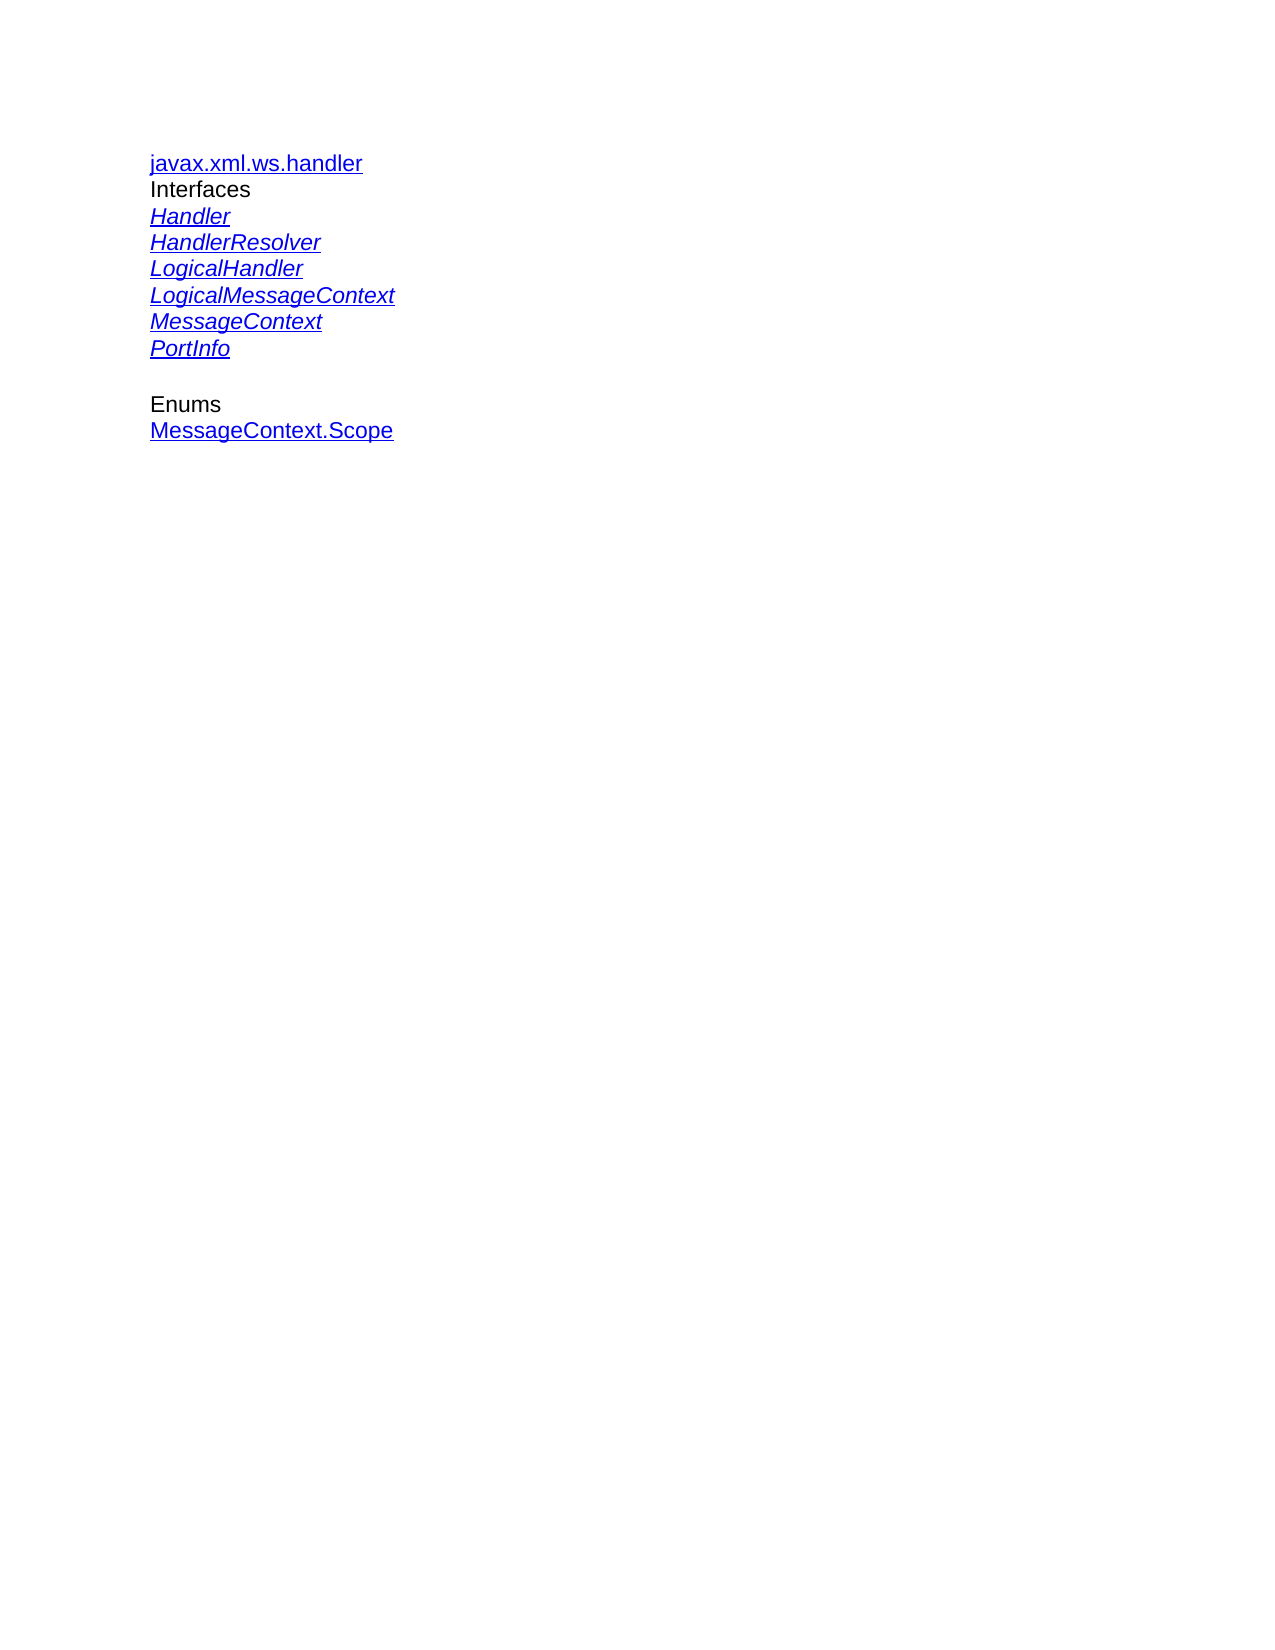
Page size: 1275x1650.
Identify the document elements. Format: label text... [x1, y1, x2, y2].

table_header Interfaces Handler HandlerResolver LogicalHandler LogicalMessageContext MessageContext PortInfo [150, 176, 1125, 361]
table_header Enums MessageContext.Scope [150, 391, 1125, 444]
text javax.xml.ws.handler [150, 150, 1125, 176]
